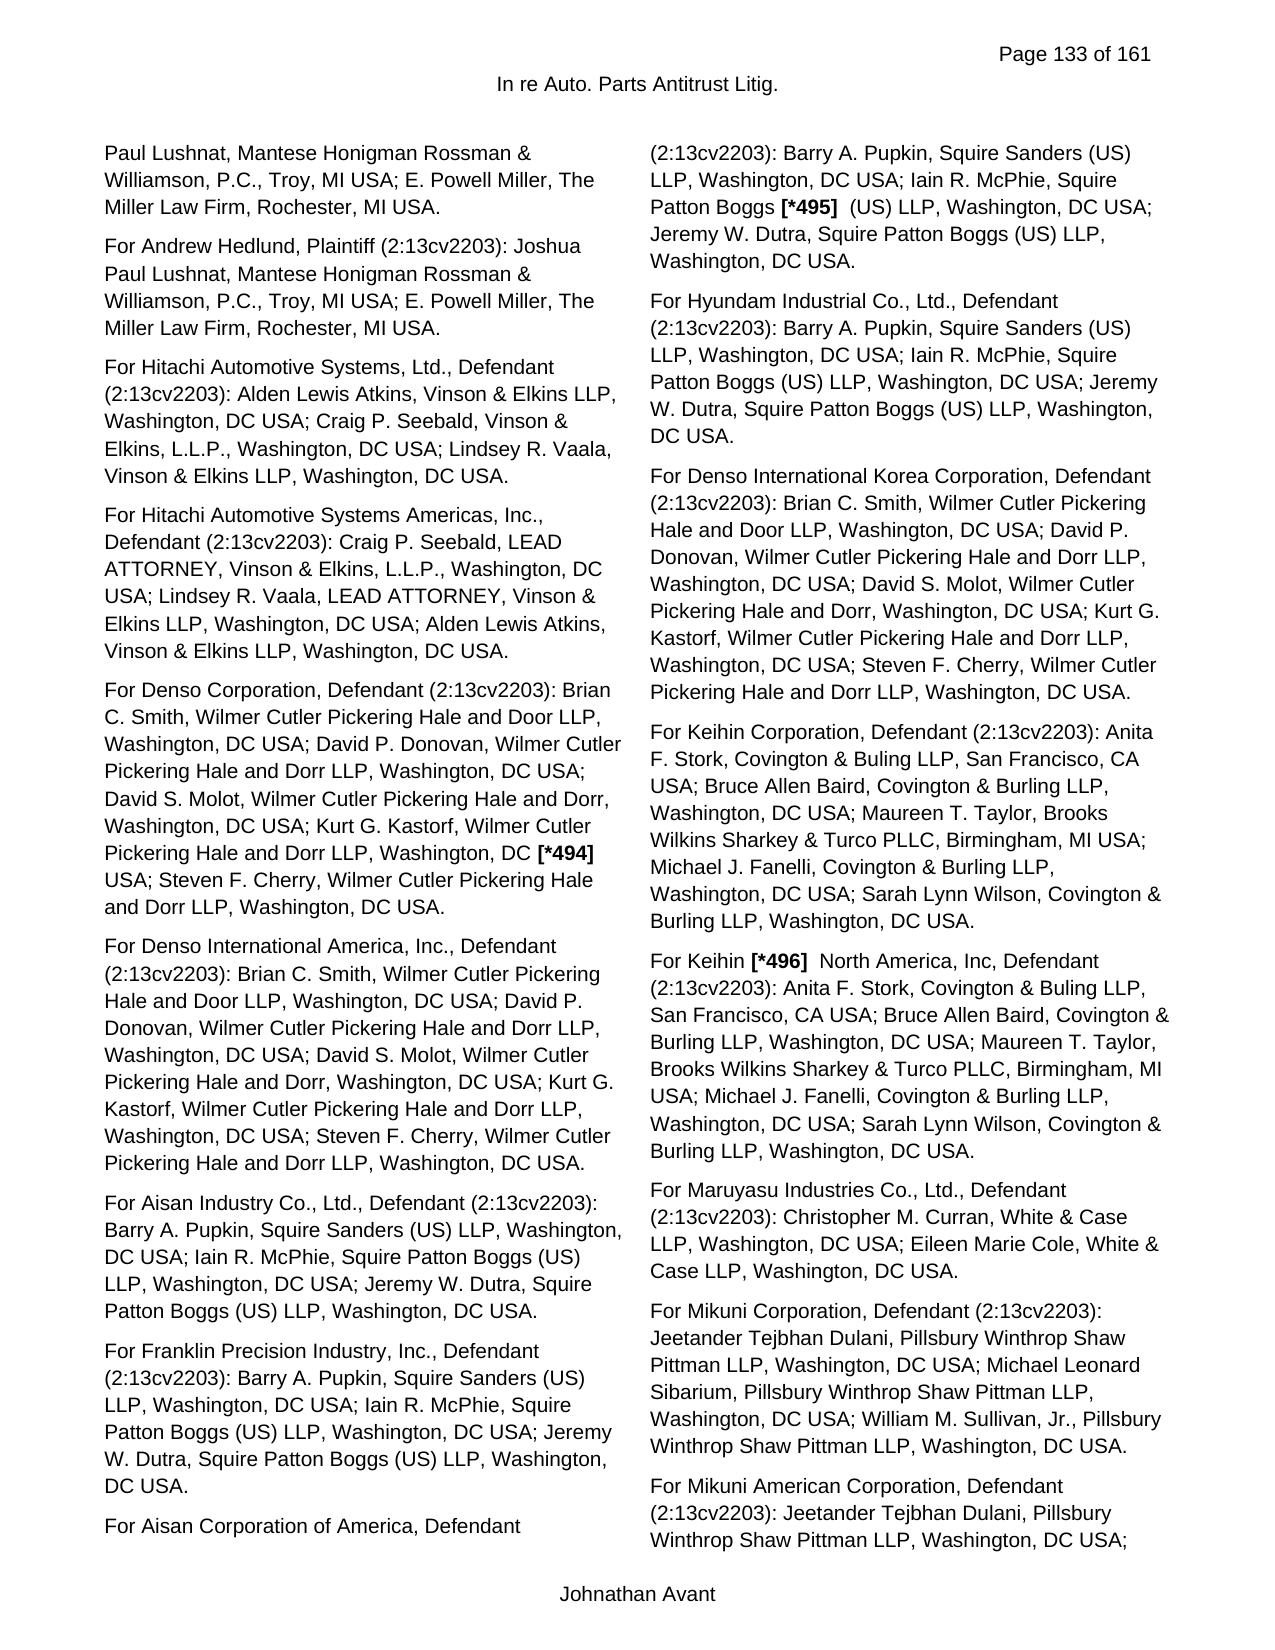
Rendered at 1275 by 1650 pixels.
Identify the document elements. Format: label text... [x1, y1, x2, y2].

text For Denso International Korea Corporation, Defendant (2:13cv2203): Brian C. Smith, Wilmer Cutler Pickering Hale and Door LLP, Washington, DC USA; David P. Donovan, Wilmer Cutler Pickering Hale and Dorr LLP, Washington, DC USA; David S. Molot, Wilmer Cutler Pickering Hale and Dorr, Washington, DC USA; Kurt G. Kastorf, Wilmer Cutler Pickering Hale and Dorr LLP, Washington, DC USA; Steven F. Cherry, Wilmer Cutler Pickering Hale and Dorr LLP, Washington, DC USA. [650, 460, 1171, 704]
text For Maruyasu Industries Co., Ltd., Defendant (2:13cv2203): Christopher M. Curran, White & Case LLP, Washington, DC USA; Eileen Marie Cole, White & Case LLP, Washington, DC USA. [650, 1175, 1171, 1283]
text For Franklin Precision Industry, Inc., Defendant (2:13cv2203): Barry A. Pupkin, Squire Sanders (US) LLP, Washington, DC USA; Iain R. McPhie, Squire Patton Boggs (US) LLP, Washington, DC USA; Jeremy W. Dutra, Squire Patton Boggs (US) LLP, Washington, DC USA. [104, 1335, 625, 1498]
text For Hitachi Automotive Systems Americas, Inc., Defendant (2:13cv2203): Craig P. Seebald, LEAD ATTORNEY, Vinson & Elkins, L.L.P., Washington, DC USA; Lindsey R. Vaala, LEAD ATTORNEY, Vinson & Elkins LLP, Washington, DC USA; Alden Lewis Atkins, Vinson & Elkins LLP, Washington, DC USA. [104, 500, 625, 662]
text For Denso International America, Inc., Defendant (2:13cv2203): Brian C. Smith, Wilmer Cutler Pickering Hale and Door LLP, Washington, DC USA; David P. Donovan, Wilmer Cutler Pickering Hale and Dorr LLP, Washington, DC USA; David S. Molot, Wilmer Cutler Pickering Hale and Dorr, Washington, DC USA; Kurt G. Kastorf, Wilmer Cutler Pickering Hale and Dorr LLP, Washington, DC USA; Steven F. Cherry, Wilmer Cutler Pickering Hale and Dorr LLP, Washington, DC USA. [104, 931, 625, 1175]
text For Denso Corporation, Defendant (2:13cv2203): Brian C. Smith, Wilmer Cutler Pickering Hale and Door LLP, Washington, DC USA; David P. Donovan, Wilmer Cutler Pickering Hale and Dorr LLP, Washington, DC USA; David S. Molot, Wilmer Cutler Pickering Hale and Dorr, Washington, DC USA; Kurt G. Kastorf, Wilmer Cutler Pickering Hale and Dorr LLP, Washington, DC [*494] USA; Steven F. Cherry, Wilmer Cutler Pickering Hale and Dorr LLP, Washington, DC USA. [104, 675, 625, 919]
text For Aisan Corporation of America, Defendant (2:13cv2203): Barry A. Pupkin, Squire Sanders (US) LLP, Washington, DC USA; Iain R. McPhie, Squire Patton Boggs [*495] (US) LLP, Washington, DC USA; Jeremy W. Dutra, Squire Patton Boggs (US) LLP, Washington, DC USA. [650, 137, 1171, 273]
text For Keihin Corporation, Defendant (2:13cv2203): Anita F. Stork, Covington & Buling LLP, San Francisco, CA USA; Bruce Allen Baird, Covington & Burling LLP, Washington, DC USA; Maureen T. Taylor, Brooks Wilkins Sharkey & Turco PLLC, Birmingham, MI USA; Michael J. Fanelli, Covington & Burling LLP, Washington, DC USA; Sarah Lynn Wilson, Covington & Burling LLP, Washington, DC USA. [650, 717, 1171, 933]
text For Keihin [*496] North America, Inc, Defendant (2:13cv2203): Anita F. Stork, Covington & Buling LLP, San Francisco, CA USA; Bruce Allen Baird, Covington & Burling LLP, Washington, DC USA; Maureen T. Taylor, Brooks Wilkins Sharkey & Turco PLLC, Birmingham, MI USA; Michael J. Fanelli, Covington & Burling LLP, Washington, DC USA; Sarah Lynn Wilson, Covington & Burling LLP, Washington, DC USA. [650, 946, 1171, 1162]
text For Aisan Industry Co., Ltd., Defendant (2:13cv2203): Barry A. Pupkin, Squire Sanders (US) LLP, Washington, DC USA; Iain R. McPhie, Squire Patton Boggs (US) LLP, Washington, DC USA; Jeremy W. Dutra, Squire Patton Boggs (US) LLP, Washington, DC USA. [104, 1187, 625, 1323]
text For Mikuni Corporation, Defendant (2:13cv2203): Jeetander Tejbhan Dulani, Pillsbury Winthrop Shaw Pittman LLP, Washington, DC USA; Michael Leonard Sibarium, Pillsbury Winthrop Shaw Pittman LLP, Washington, DC USA; William M. Sullivan, Jr., Pillsbury Winthrop Shaw Pittman LLP, Washington, DC USA. [650, 1296, 1171, 1458]
text For Hitachi Automotive Systems, Ltd., Defendant (2:13cv2203): Alden Lewis Atkins, Vinson & Elkins LLP, Washington, DC USA; Craig P. Seebald, Vinson & Elkins, L.L.P., Washington, DC USA; Lindsey R. Vaala, Vinson & Elkins LLP, Washington, DC USA. [104, 352, 625, 487]
text For Hyundam Industrial Co., Ltd., Defendant (2:13cv2203): Barry A. Pupkin, Squire Sanders (US) LLP, Washington, DC USA; Iain R. McPhie, Squire Patton Boggs (US) LLP, Washington, DC USA; Jeremy W. Dutra, Squire Patton Boggs (US) LLP, Washington, DC USA. [650, 285, 1171, 448]
text For Andrew Hedlund, Plaintiff (2:13cv2203): Joshua Paul Lushnat, Mantese Honigman Rossman & Williamson, P.C., Troy, MI USA; E. Powell Miller, The Miller Law Firm, Rochester, MI USA. [104, 231, 625, 339]
